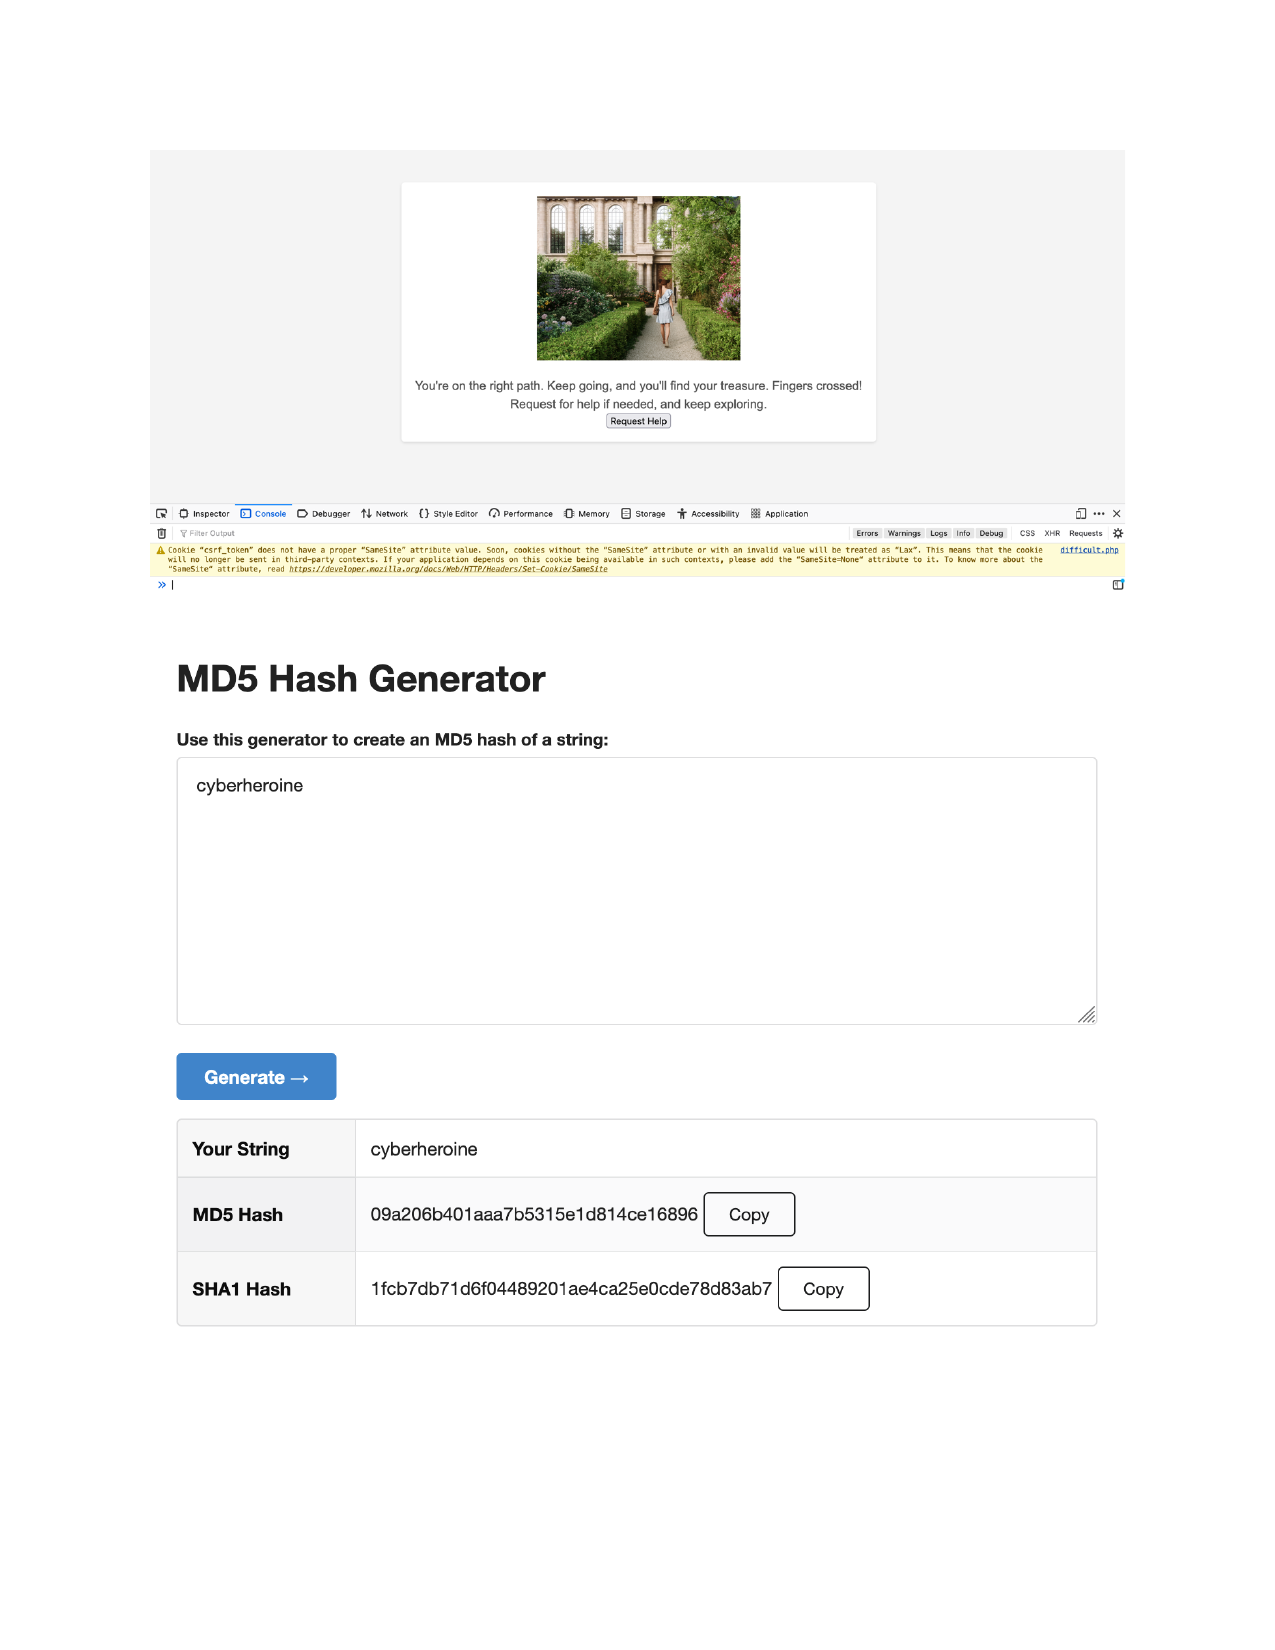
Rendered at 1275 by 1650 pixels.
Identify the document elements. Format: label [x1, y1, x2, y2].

picture [150, 150, 1125, 1338]
